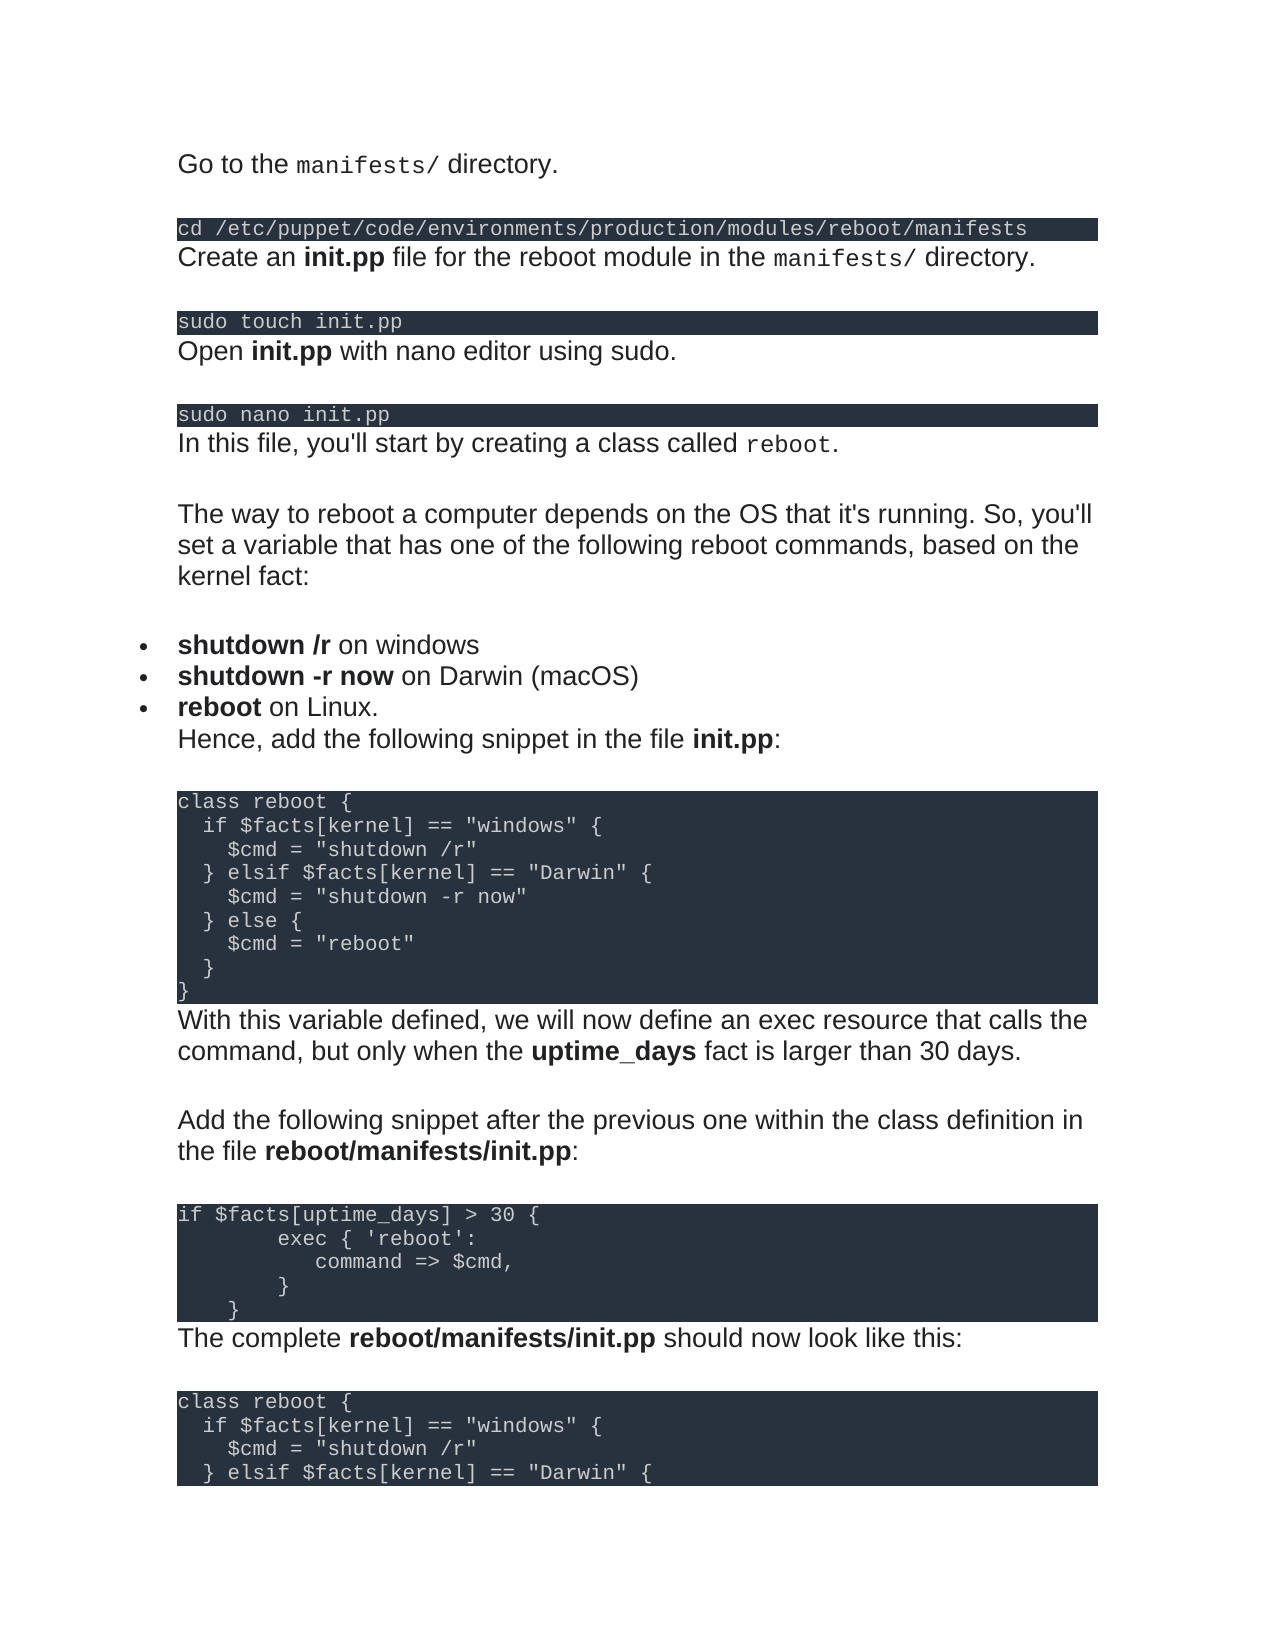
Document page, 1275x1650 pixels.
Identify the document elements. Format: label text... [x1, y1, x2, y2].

text With this variable defined, we will now define an exec resource that calls the command, but only when the uptime_days fact is larger than 30 days. [177, 1004, 1098, 1067]
text $cmd = "shutdown /r" [177, 1438, 1098, 1462]
list shutdown /r on windows [140, 629, 1098, 660]
text $cmd = "shutdown -r now" [177, 886, 1098, 909]
text } else { [177, 909, 1098, 933]
text } [177, 1299, 1098, 1322]
text } [177, 981, 1098, 1004]
text $cmd = "reboot" [177, 933, 1098, 957]
text Hence, add the following snippet in the file init.pp: [177, 723, 1098, 754]
text } elsif $facts[kernel] == "Darwin" { [177, 862, 1098, 886]
text sudo nano init.pp [177, 404, 1098, 427]
text $cmd = "shutdown /r" [177, 839, 1098, 862]
text Create an init.pp file for the reboot module in the manifests/ directory. [177, 241, 1098, 274]
list reboot on Linux. [140, 691, 1098, 723]
text Add the following snippet after the previous one within the class definition in the file reboot/manifests/init.pp: [177, 1104, 1098, 1167]
text exec { 'reboot': [177, 1228, 1098, 1251]
text if $facts[uptime_days] > 30 { [177, 1204, 1098, 1228]
text class reboot { [177, 791, 1098, 815]
text } [177, 1275, 1098, 1299]
text command => $cmd, [177, 1251, 1098, 1275]
text class reboot { [177, 1391, 1098, 1415]
text cd /etc/puppet/code/environments/production/modules/reboot/manifests [177, 218, 1098, 241]
text sudo touch init.pp [177, 311, 1098, 335]
text } elsif $facts[kernel] == "Darwin" { [177, 1462, 1098, 1486]
text Open init.pp with nano editor using sudo. [177, 335, 1098, 366]
text if $facts[kernel] == "windows" { [177, 815, 1098, 839]
text In this file, you'll start by creating a class called reboot. [177, 427, 1098, 460]
text The way to reboot a computer depends on the OS that it's running. So, you'll set a variable that has one of the following reboot commands, based on the kernel fact: [177, 498, 1098, 591]
list shutdown -r now on Darwin (macOS) [140, 660, 1098, 691]
text } [177, 957, 1098, 981]
text if $facts[kernel] == "windows" { [177, 1415, 1098, 1438]
text Go to the manifests/ directory. [177, 148, 1098, 180]
text The complete reboot/manifests/init.pp should now look like this: [177, 1322, 1098, 1354]
